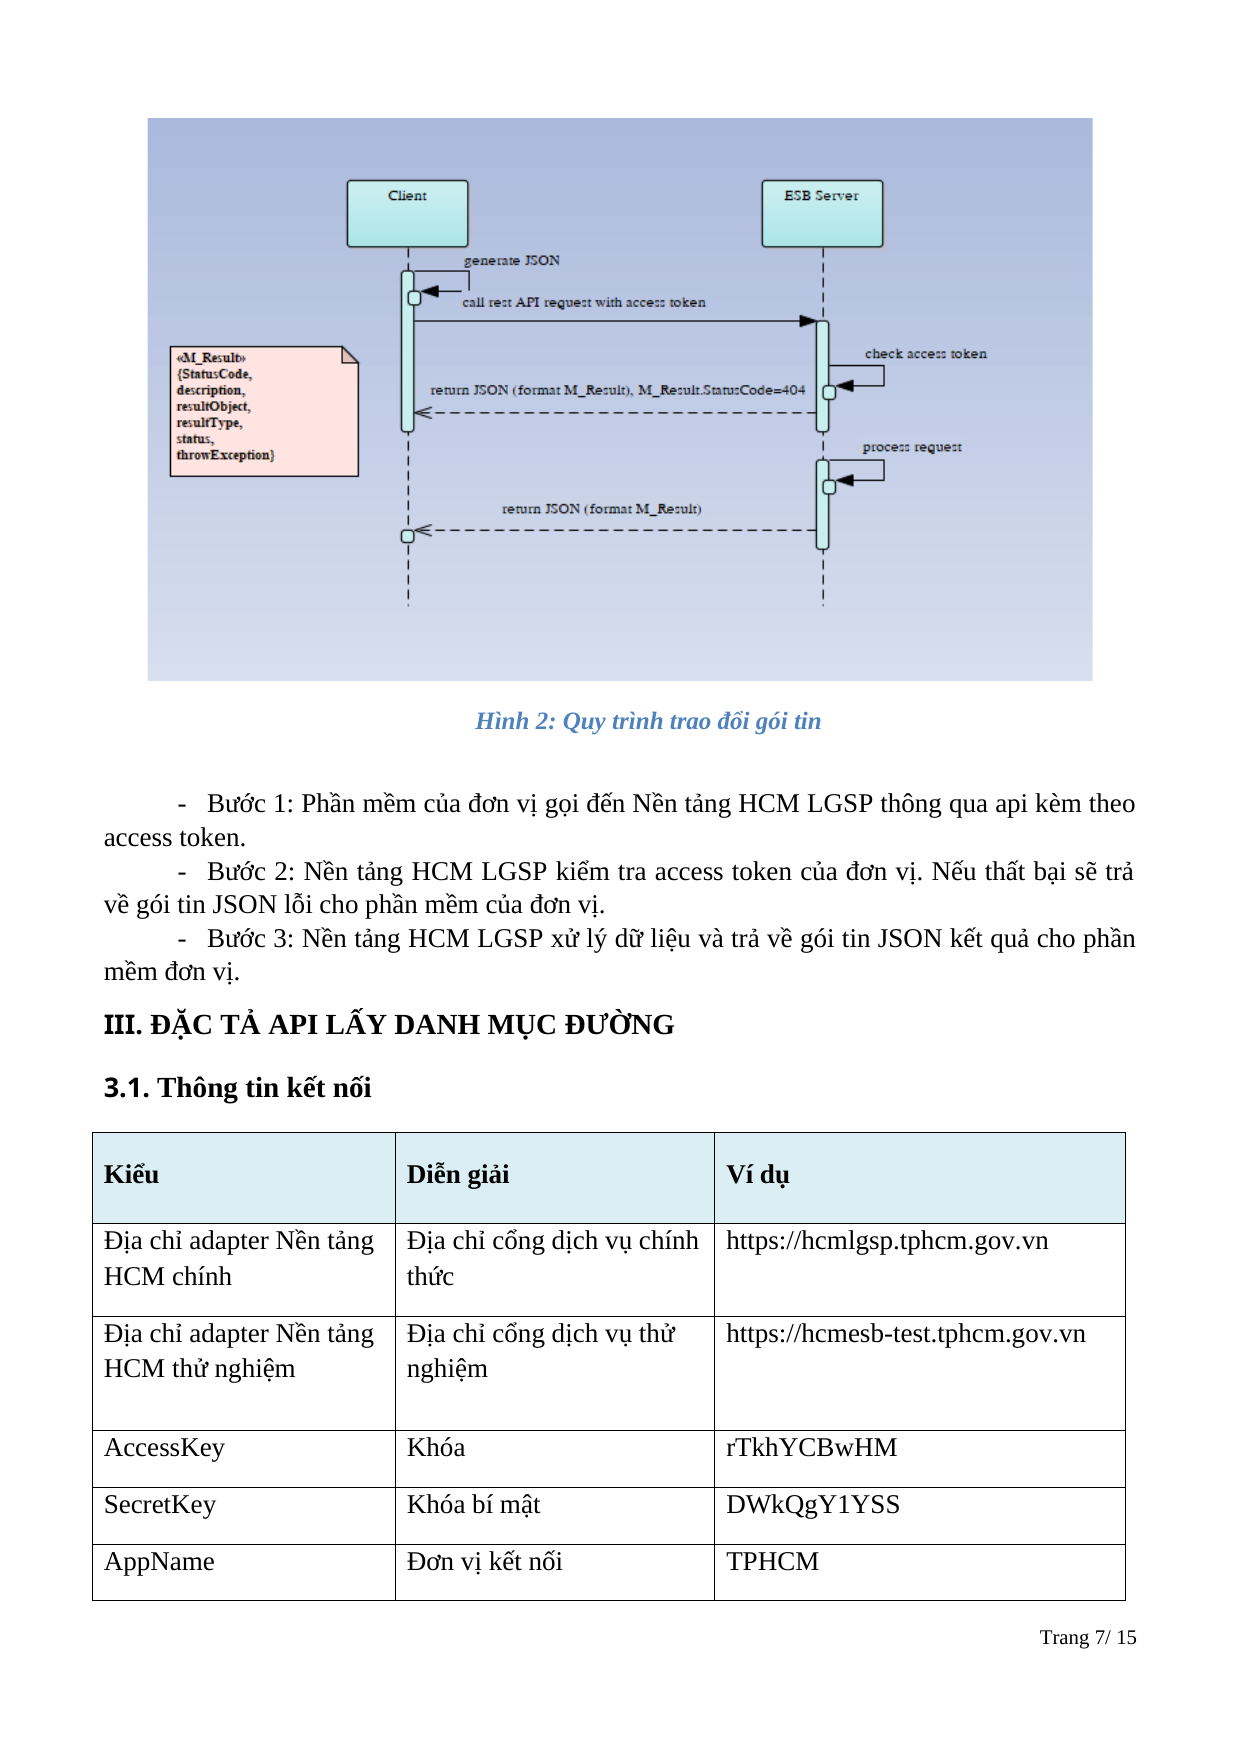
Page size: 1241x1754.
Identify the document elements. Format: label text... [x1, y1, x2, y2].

table_cell Đơn vị kết nối [396, 1545, 714, 1600]
table_cell Khóa bí mật [396, 1488, 714, 1543]
table_cell TPHCM [715, 1545, 1125, 1600]
table_cell Địa chỉ cổng dịch vụ thử nghiệm [396, 1317, 714, 1430]
picture [147, 118, 1093, 681]
subtitle ĐẶC TẢ API LẤY DANH MỤC ĐƯỜNG [103, 1005, 1137, 1042]
table_cell AccessKey [93, 1431, 395, 1487]
text Hình 2: Quy trình trao đổi gói tin [103, 706, 1137, 735]
table_cell DWkQgY1YSS [715, 1488, 1125, 1543]
table_cell rTkhYCBwHM [715, 1431, 1125, 1487]
table_cell Địa chỉ adapter Nền tảng HCM chính [93, 1224, 395, 1316]
table_header Kiểu [93, 1133, 395, 1223]
table_header Ví dụ [715, 1133, 1125, 1223]
subtitle Thông tin kết nối [103, 1069, 1137, 1106]
table_cell https://hcmesb-test.tphcm.gov.vn [715, 1317, 1125, 1430]
table_cell SecretKey [93, 1488, 395, 1543]
table_cell AppName [93, 1545, 395, 1600]
table_cell Địa chỉ cổng dịch vụ chính thức [396, 1224, 714, 1316]
table_header Diễn giải [396, 1133, 714, 1223]
table_cell Địa chỉ adapter Nền tảng HCM thử nghiệm [93, 1317, 395, 1430]
table_cell Khóa [396, 1431, 714, 1487]
list Bước 2: Nền tảng HCM LGSP kiểm tra access token của đơn vị. Nếu thất bại sẽ trả về gói tin JSON lỗi cho phần mềm của đơn vị. [103, 854, 1137, 919]
table_cell https://hcmlgsp.tphcm.gov.vn [715, 1224, 1125, 1316]
list Bước 3: Nền tảng HCM LGSP xử lý dữ liệu và trả về gói tin JSON kết quả cho phần mềm đơn vị. [103, 922, 1137, 986]
list Bước 1: Phần mềm của đơn vị gọi đến Nền tảng HCM LGSP thông qua api kèm theo access token. [103, 787, 1137, 852]
